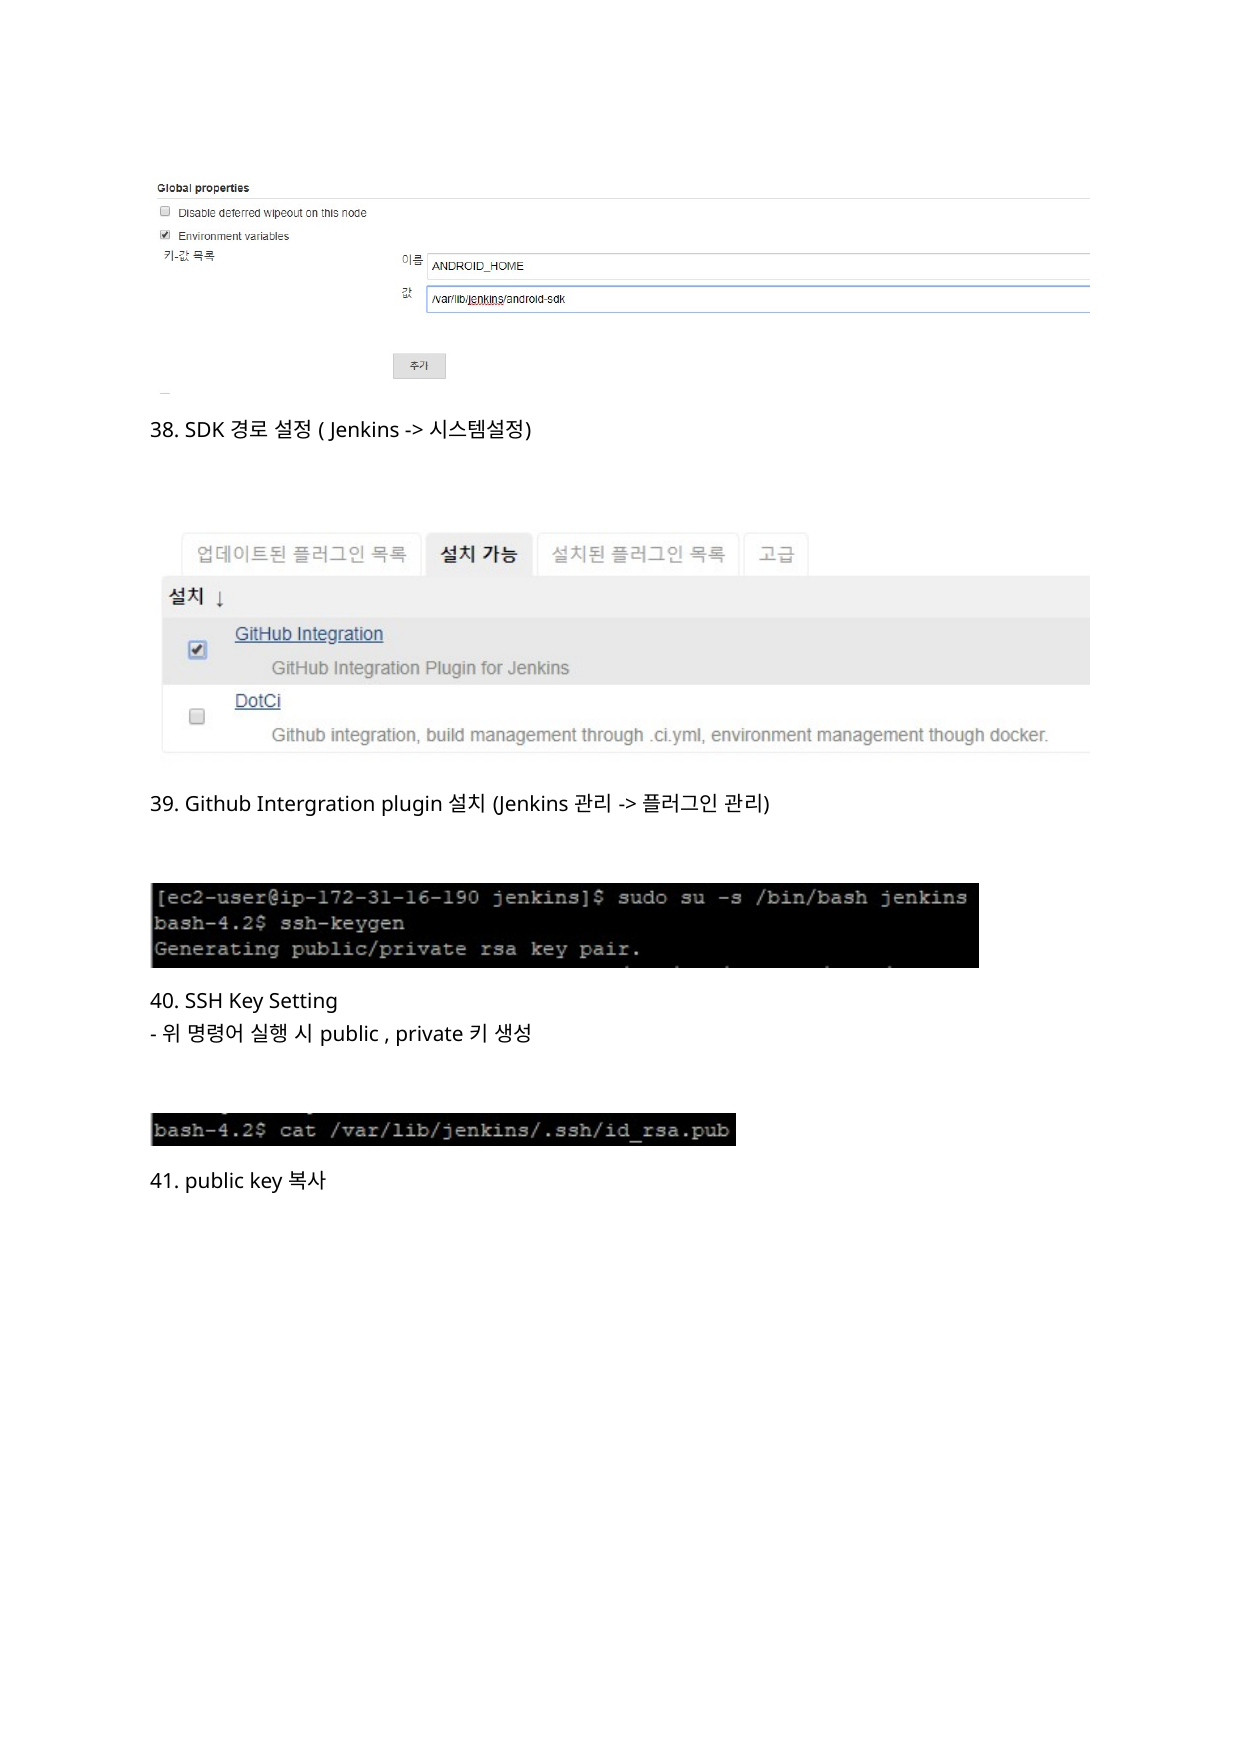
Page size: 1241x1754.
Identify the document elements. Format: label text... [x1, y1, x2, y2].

text 38. SDK 경로 설정 ( Jenkins -> 시스템설정) [150, 413, 1090, 443]
text 41. public key 복사 [150, 1165, 1090, 1195]
text 40. SSH Key Setting - 위 명령어 실행 시 public , private 키 생성 [150, 986, 1090, 1047]
text 39. Github Intergration plugin 설치 (Jenkins 관리 -> 플러그인 관리) [150, 787, 1090, 818]
picture [150, 1113, 736, 1146]
picture [150, 509, 1090, 769]
picture [150, 177, 1090, 394]
picture [150, 883, 979, 968]
